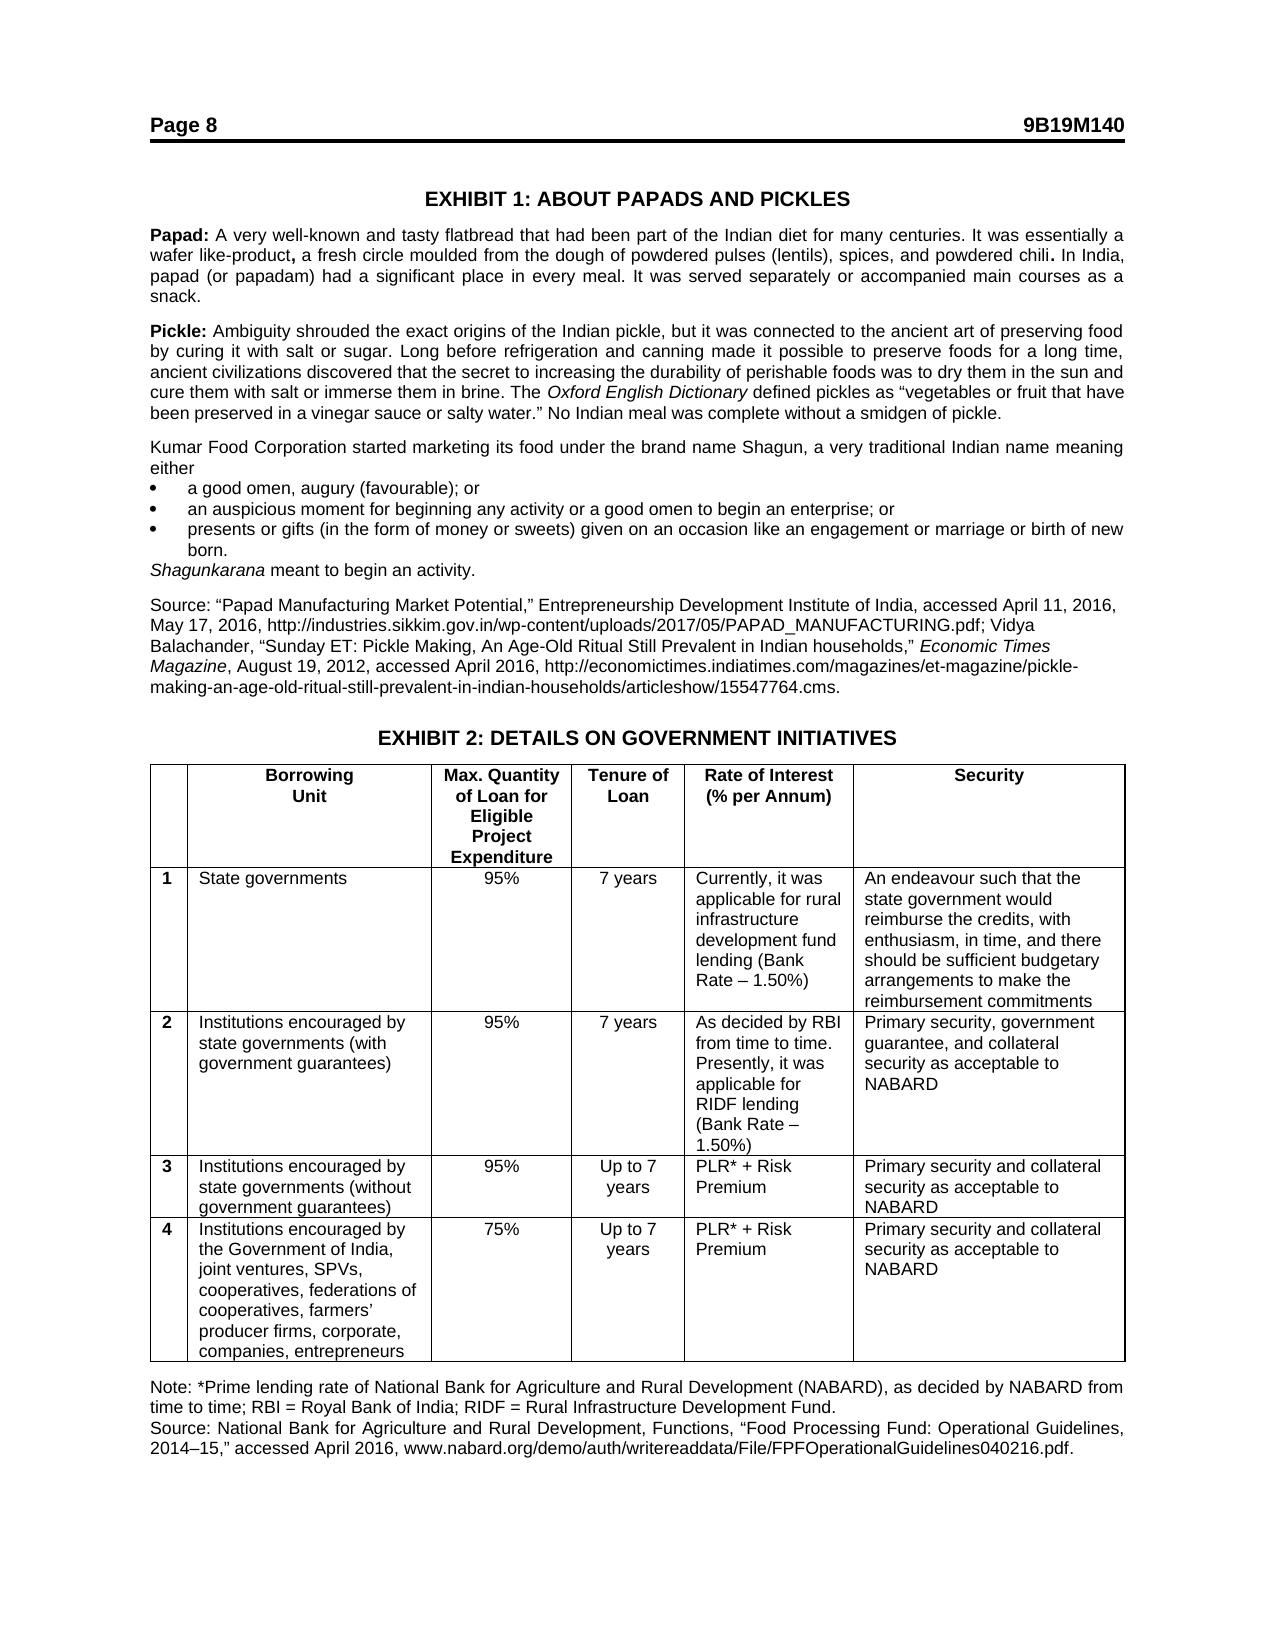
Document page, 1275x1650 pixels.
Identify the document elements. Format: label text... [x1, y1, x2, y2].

table_cell Institutions encouraged by state governments (without government guarantees) [188, 1156, 431, 1217]
table_cell 1 [151, 868, 187, 1011]
table_cell 3 [151, 1156, 187, 1217]
table_header Security [854, 765, 1124, 867]
text Pickle: Ambiguity shrouded the exact origins of the Indian pickle, but it was connected to the ancient art of preserving food by curing it with salt or sugar. Long before refrigeration and canning made it possible to preserve foods for a long time, ancient civilizations discovered that the secret to increasing the durability of perishable foods was to dry them in the sun and cure them with salt or immerse them in brine. The Oxford English Dictionary defined pickles as “vegetables or fruit that have been preserved in a vinegar sauce or salty water.” No Indian meal was complete without a smidgen of pickle. [150, 321, 1125, 423]
text Papad: A very well-known and tasty flatbread that had been part of the Indian diet for many centuries. It was essentially a wafer like-product, a fresh circle moulded from the dough of powdered pulses (lentils), spices, and powdered chili. In India, papad (or papadam) had a significant place in every meal. It was served separately or accompanied main courses as a snack. [150, 225, 1125, 306]
text Note: *Prime lending rate of National Bank for Agriculture and Rural Development (NABARD), as decided by NABARD from time to time; RBI = Royal Bank of India; RIDF = Rural Infrastructure Development Fund. [150, 1377, 1125, 1417]
table_cell An endeavour such that the state government would reimburse the credits, with enthusiasm, in time, and there should be sufficient budgetary arrangements to make the reimbursement commitments [854, 868, 1124, 1011]
table_cell Up to 7 years [572, 1218, 684, 1361]
table_cell 95% [432, 868, 571, 1011]
table_cell 95% [432, 1012, 571, 1155]
table_cell 75% [432, 1218, 571, 1361]
table_cell 95% [432, 1156, 571, 1217]
table_header Max. Quantity of Loan for Eligible Project Expenditure [432, 765, 571, 867]
text Source: “Papad Manufacturing Market Potential,” Entrepreneurship Development Institute of India, accessed April 11, 2016, May 17, 2016, http://industries.sikkim.gov.in/wp-content/uploads/2017/05/PAPAD_MANUFACTURING.pdf; Vidya Balachander, “Sunday ET: Pickle Making, An Age-Old Ritual Still Prevalent in Indian households,” Economic Times Magazine, August 19, 2012, accessed April 2016, http://economictimes.indiatimes.com/magazines/et-magazine/pickle-making-an-age-old-ritual-still-prevalent-in-indian-households/articleshow/15547764.cms. [150, 595, 1125, 697]
table_cell Currently, it was applicable for rural infrastructure development fund lending (Bank Rate – 1.50%) [685, 868, 853, 1011]
table_header Rate of Interest (% per Annum) [685, 765, 853, 867]
list an auspicious moment for beginning any activity or a good omen to begin an enterprise; or [150, 498, 1125, 519]
subtitle Exhibit 1: about papadS and pickleS [150, 186, 1125, 210]
table_cell Primary security and collateral security as acceptable to NABARD [854, 1156, 1124, 1217]
table_cell Primary security and collateral security as acceptable to NABARD [854, 1218, 1124, 1361]
table_header Borrowing Unit [188, 765, 431, 867]
table_cell State governments [188, 868, 431, 1011]
subtitle Exhibit 2: details on government INITIATIVES [150, 726, 1125, 749]
table_cell 7 years [572, 868, 684, 1011]
text Kumar Food Corporation started marketing its food under the brand name Shagun, a very traditional Indian name meaning either [150, 437, 1125, 478]
table_cell Institutions encouraged by state governments (with government guarantees) [188, 1012, 431, 1155]
table_cell 7 years [572, 1012, 684, 1155]
table_cell 4 [151, 1218, 187, 1361]
table_header [151, 765, 187, 867]
table_cell PLR* + Risk Premium [685, 1218, 853, 1361]
table_cell Institutions encouraged by the Government of India, joint ventures, SPVs, cooperatives, federations of cooperatives, farmers’ producer firms, corporate, companies, entrepreneurs [188, 1218, 431, 1361]
table_cell PLR* + Risk Premium [685, 1156, 853, 1217]
table_header Tenure of Loan [572, 765, 684, 867]
table_cell Up to 7 years [572, 1156, 684, 1217]
list a good omen, augury (favourable); or [150, 478, 1125, 498]
table_cell 2 [151, 1012, 187, 1155]
table_cell Primary security, government guarantee, and collateral security as acceptable to NABARD [854, 1012, 1124, 1155]
text Source: National Bank for Agriculture and Rural Development, Functions, “Food Processing Fund: Operational Guidelines, 2014–15,” accessed April 2016, www.nabard.org/demo/auth/writereaddata/File/FPFOperationalGuidelines040216.pdf. [150, 1417, 1125, 1458]
text Shagunkarana meant to begin an activity. [150, 560, 1125, 580]
table_cell As decided by RBI from time to time. Presently, it was applicable for RIDF lending (Bank Rate – 1.50%) [685, 1012, 853, 1155]
list presents or gifts (in the form of money or sweets) given on an occasion like an engagement or marriage or birth of new born. [150, 519, 1125, 560]
